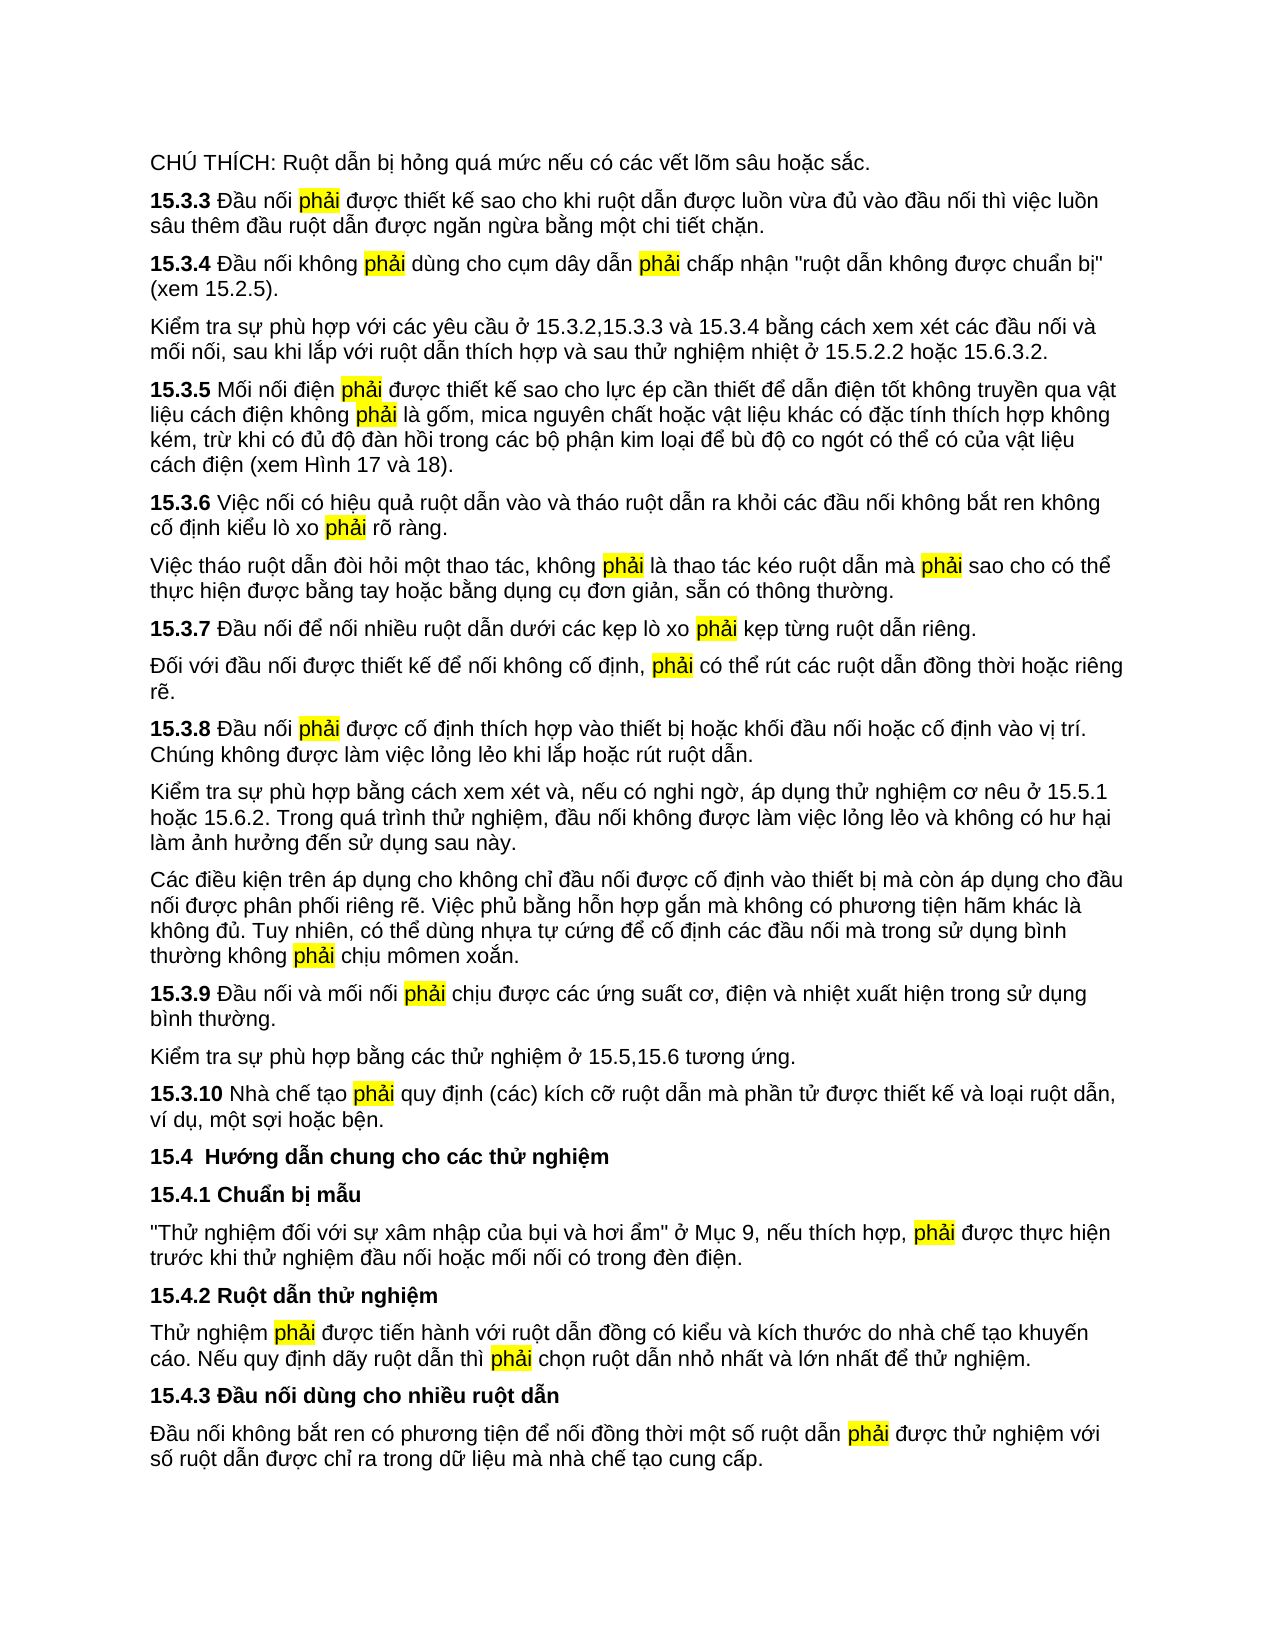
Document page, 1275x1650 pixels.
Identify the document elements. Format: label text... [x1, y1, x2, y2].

text Kiểm tra sự phù hợp với các yêu cầu ở 15.3.2,15.3.3 và 15.3.4 bằng cách xem xét các đầu nối và mối nối, sau khi lắp với ruột dẫn thích hợp và sau thử nghiệm nhiệt ở 15.5.2.2 hoặc 15.6.3.2. [150, 313, 1125, 364]
text Các điều kiện trên áp dụng cho không chỉ đầu nối được cố định vào thiết bị mà còn áp dụng cho đầu nối được phân phối riêng rẽ. Việc phủ bằng hỗn hợp gắn mà không có phương tiện hãm khác là không đủ. Tuy nhiên, có thể dùng nhựa tự cứng để cố định các đầu nối mà trong sử dụng bình thường không phải chịu mômen xoắn. [150, 867, 1125, 968]
text CHÚ THÍCH: Ruột dẫn bị hỏng quá mức nếu có các vết lõm sâu hoặc sắc. [150, 150, 1125, 175]
text Kiểm tra sự phù hợp bằng các thử nghiệm ở 15.5,15.6 tương ứng. [150, 1043, 1125, 1069]
text 15.3.7 Đầu nối để nối nhiều ruột dẫn dưới các kẹp lò xo phải kẹp từng ruột dẫn riêng. [737, 616, 1125, 641]
text Đầu nối không bắt ren có phương tiện để nối đồng thời một số ruột dẫn phải được thử nghiệm với số ruột dẫn được chỉ ra trong dữ liệu mà nhà chế tạo cung cấp. [150, 1421, 1125, 1471]
text 15.4 Hướng dẫn chung cho các thử nghiệm [150, 1144, 1125, 1169]
text "Thử nghiệm đối với sự xâm nhập của bụi và hơi ẩm" ở Mục 9, nếu thích hợp, phải được thực hiện trước khi thử nghiệm đầu nối hoặc mối nối có trong đèn điện. [150, 1219, 1125, 1270]
text 15.4.3 Đầu nối dùng cho nhiều ruột dẫn [150, 1383, 1125, 1408]
text Kiểm tra sự phù hợp bằng cách xem xét và, nếu có nghi ngờ, áp dụng thử nghiệm cơ nêu ở 15.5.1 hoặc 15.6.2. Trong quá trình thử nghiệm, đầu nối không được làm việc lỏng lẻo và không có hư hại làm ảnh hưởng đến sử dụng sau này. [150, 779, 1125, 855]
text 15.3.3 Đầu nối phải được thiết kế sao cho khi ruột dẫn được luồn vừa đủ vào đầu nối thì việc luồn sâu thêm đầu ruột dẫn được ngăn ngừa bằng một chi tiết chặn. [150, 188, 1125, 238]
text 15.3.9 Đầu nối và mối nối phải chịu được các ứng suất cơ, điện và nhiệt xuất hiện trong sử dụng bình thường. [150, 981, 1125, 1031]
text 15.3.4 Đầu nối không phải dùng cho cụm dây dẫn phải chấp nhận "ruột dẫn không được chuẩn bị" (xem 15.2.5). [150, 251, 1125, 301]
text 15.3.10 Nhà chế tạo phải quy định (các) kích cỡ ruột dẫn mà phần tử được thiết kế và loại ruột dẫn, ví dụ, một sợi hoặc bện. [150, 1081, 1125, 1132]
text Đối với đầu nối được thiết kế để nối không cố định, phải có thể rút các ruột dẫn đồng thời hoặc riêng rẽ. [150, 653, 1125, 704]
text 15.3.6 Việc nối có hiệu quả ruột dẫn vào và tháo ruột dẫn ra khỏi các đầu nối không bắt ren không cố định kiểu lò xo phải rõ ràng. [150, 490, 1125, 540]
text Việc tháo ruột dẫn đòi hỏi một thao tác, không phải là thao tác kéo ruột dẫn mà phải sao cho có thể thực hiện được bằng tay hoặc bằng dụng cụ đơn giản, sẵn có thông thường. [150, 553, 1125, 603]
text 15.3.5 Mối nối điện phải được thiết kế sao cho lực ép cần thiết để dẫn điện tốt không truyền qua vật liệu cách điện không phải là gốm, mica nguyên chất hoặc vật liệu khác có đặc tính thích hợp không kém, trừ khi có đủ độ đàn hồi trong các bộ phận kim loại để bù độ co ngót có thể có của vật liệu cách điện (xem Hình 17 và 18). [150, 376, 1125, 477]
text 15.4.2 Ruột dẫn thử nghiệm [150, 1282, 1125, 1308]
text 15.4.1 Chuẩn bị mẫu [150, 1182, 1125, 1207]
text 15.3.8 Đầu nối phải được cố định thích hợp vào thiết bị hoặc khối đầu nối hoặc cố định vào vị trí. Chúng không được làm việc lỏng lẻo khi lắp hoặc rút ruột dẫn. [150, 716, 1125, 767]
text Thử nghiệm phải được tiến hành với ruột dẫn đồng có kiểu và kích thước do nhà chế tạo khuyến cáo. Nếu quy định dãy ruột dẫn thì phải chọn ruột dẫn nhỏ nhất và lớn nhất để thử nghiệm. [150, 1320, 1125, 1371]
text 15.3.7 Đầu nối để nối nhiều ruột dẫn dưới các kẹp lò xo phải kẹp từng ruột dẫn riêng. [150, 616, 696, 641]
